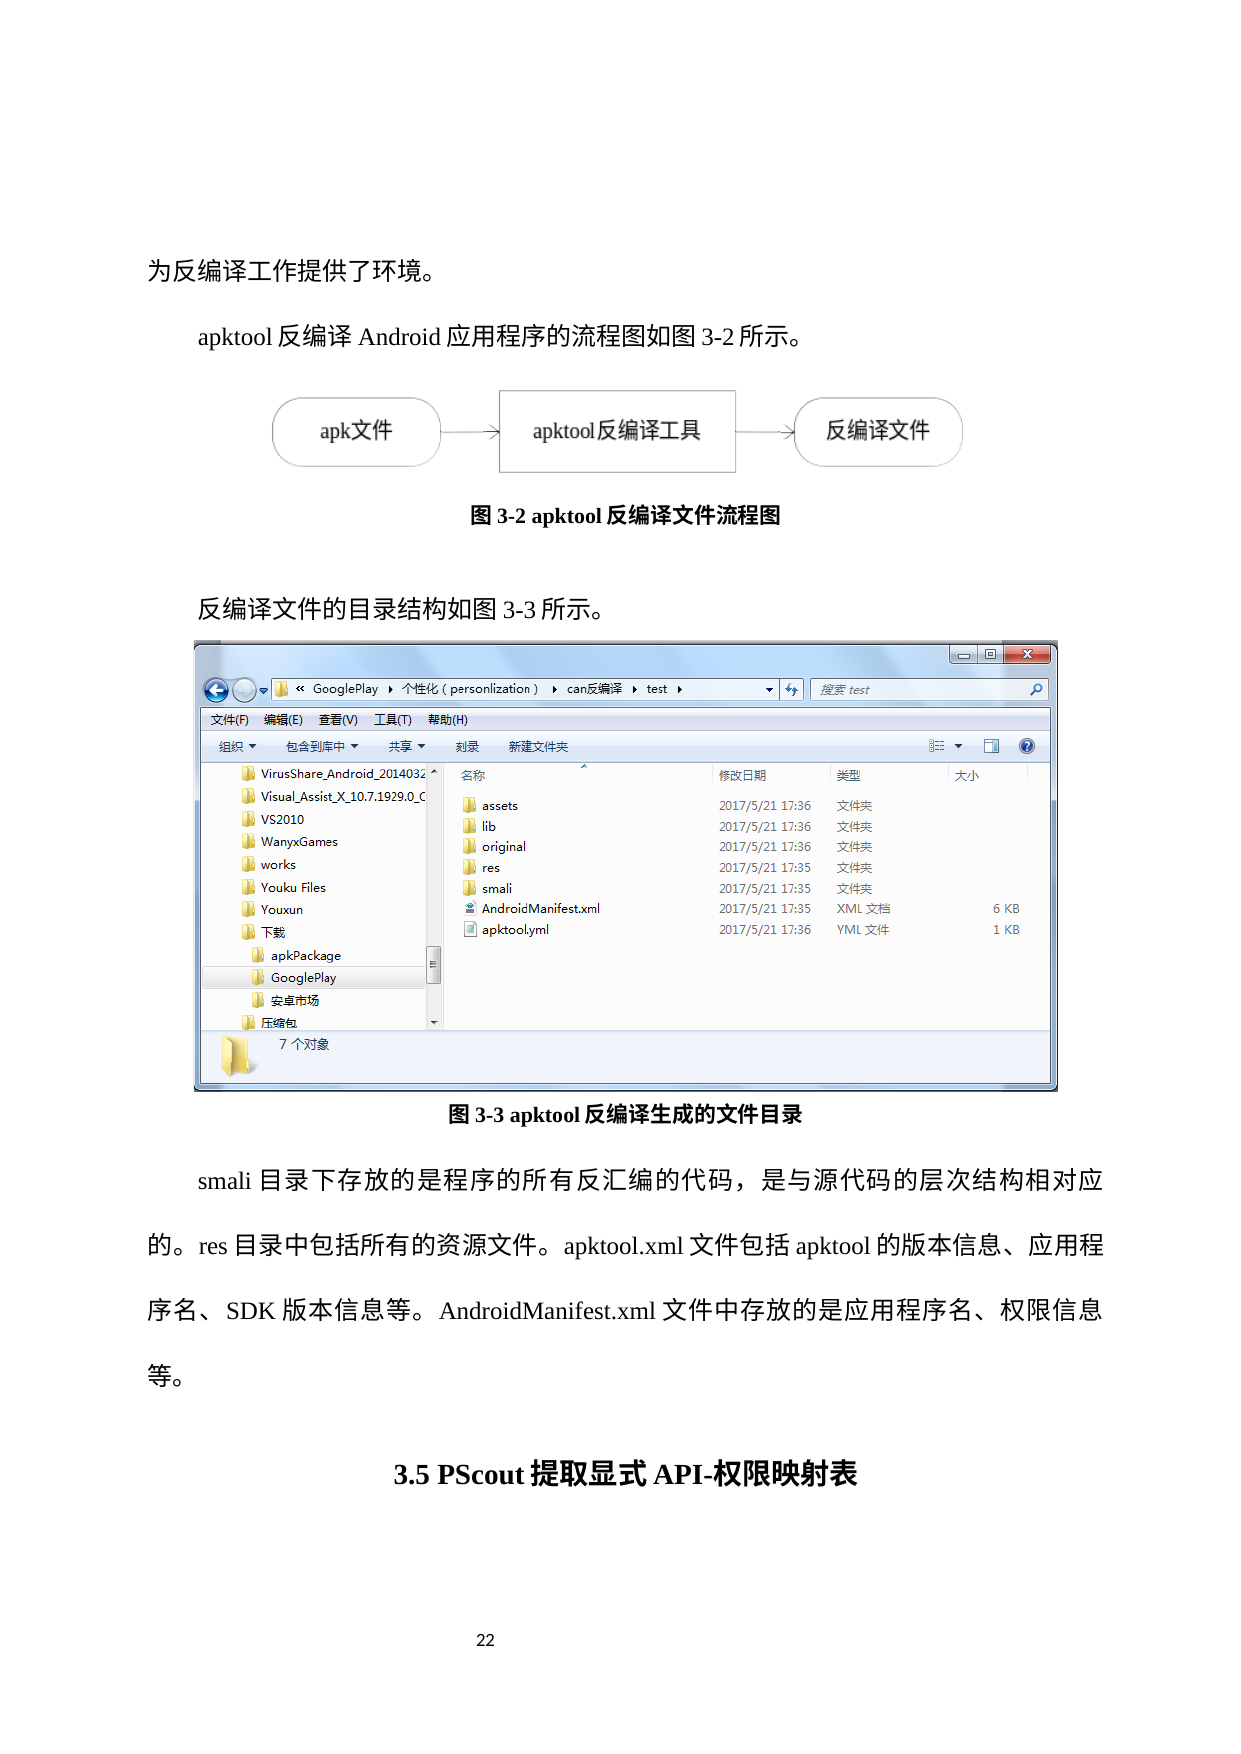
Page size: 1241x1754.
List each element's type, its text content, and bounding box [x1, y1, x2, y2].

text smali目录下存放的是程序的所有反汇编的代码，是与源代码的层次结构相对应的。res目录中包括所有的资源文件。apktool.xml文件包括apktool的版本信息、应用程序名、SDK版本信息等。AndroidManifest.xml文件中存放的是应用程序名、权限信息等。 [148, 1146, 1104, 1407]
picture [193, 640, 1058, 1092]
text 反编译文件的目录结构如图3-3所示。 [148, 575, 1104, 640]
text apktool反编译Android应用程序的流程图如图3-2所示。 [148, 302, 1104, 367]
text 图3-3 apktool反编译生成的文件目录 [148, 1097, 1104, 1129]
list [148, 237, 1104, 302]
text 3.5 PScout提取显式API-权限映射表 [148, 1439, 1104, 1504]
text 图3-2 apktool反编译文件流程图 [148, 497, 1104, 530]
